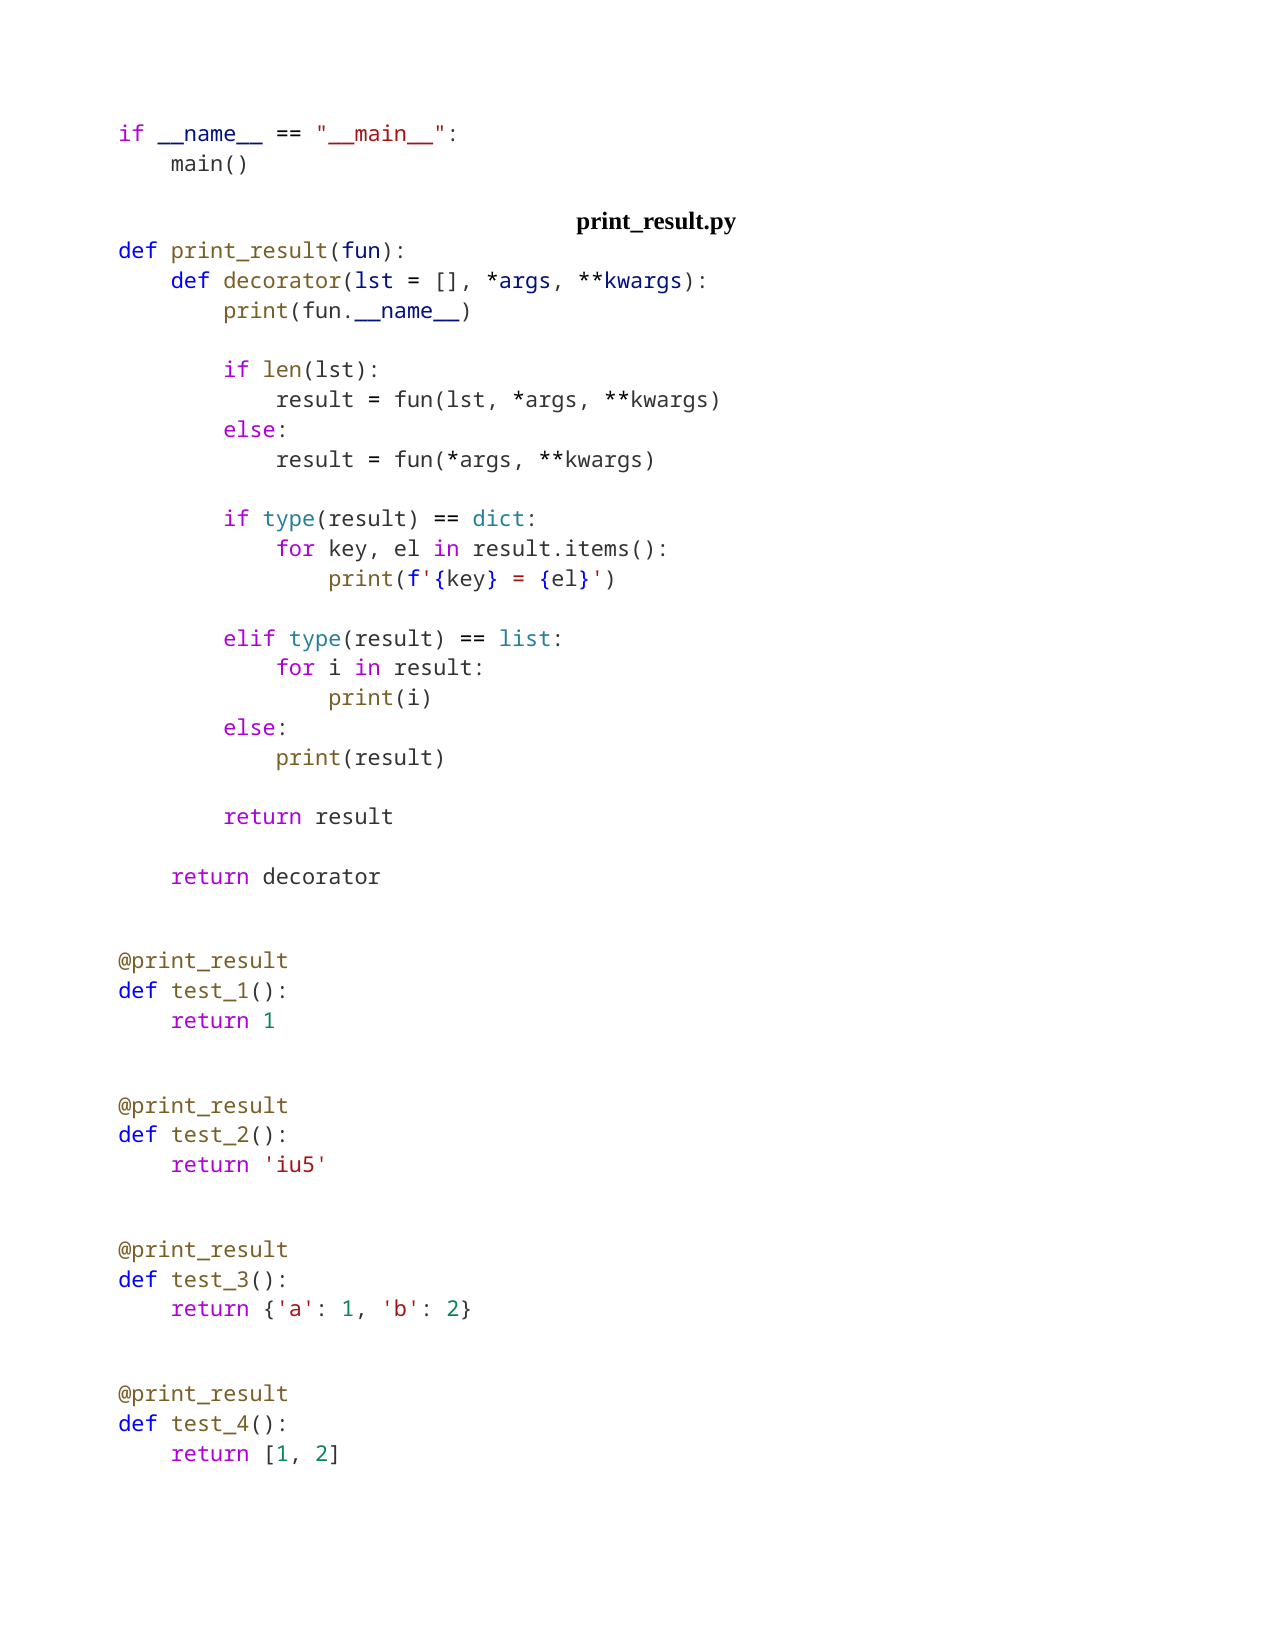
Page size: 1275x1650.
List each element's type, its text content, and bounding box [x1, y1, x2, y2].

text print(f'{key} = {el}') [118, 563, 1157, 593]
text print(fun.__name__) [118, 295, 1157, 324]
text def test_3(): [118, 1263, 1157, 1293]
text print(i) [118, 682, 1157, 712]
text return 1 [118, 1005, 1157, 1035]
text @print_result [118, 1234, 1157, 1263]
text return [1, 2] [118, 1437, 1157, 1467]
text @print_result [118, 1378, 1157, 1408]
text def test_2(): [118, 1119, 1157, 1149]
text main() [118, 148, 1157, 178]
text result = fun(lst, *args, **kwargs) [118, 384, 1157, 414]
text for i in result: [118, 652, 1157, 682]
text def print_result(fun): [118, 235, 1157, 265]
text def decorator(lst = [], *args, **kwargs): [118, 265, 1157, 295]
text for key, el in result.items(): [118, 533, 1157, 563]
text return {'a': 1, 'b': 2} [118, 1293, 1157, 1323]
text if __name__ == "__main__": [118, 118, 1157, 148]
text print(result) [118, 742, 1157, 771]
text @print_result [118, 945, 1157, 975]
text if type(result) == dict: [118, 503, 1157, 533]
text return decorator [118, 861, 1157, 891]
text @print_result [118, 1089, 1157, 1119]
text else: [118, 712, 1157, 742]
text if len(lst): [118, 354, 1157, 384]
text return 'iu5' [118, 1149, 1157, 1179]
text print_result.py [156, 206, 1157, 235]
text def test_4(): [118, 1408, 1157, 1437]
text elif type(result) == list: [118, 622, 1157, 652]
text return result [118, 801, 1157, 831]
text def test_1(): [118, 975, 1157, 1005]
text else: [118, 414, 1157, 444]
text result = fun(*args, **kwargs) [118, 444, 1157, 473]
